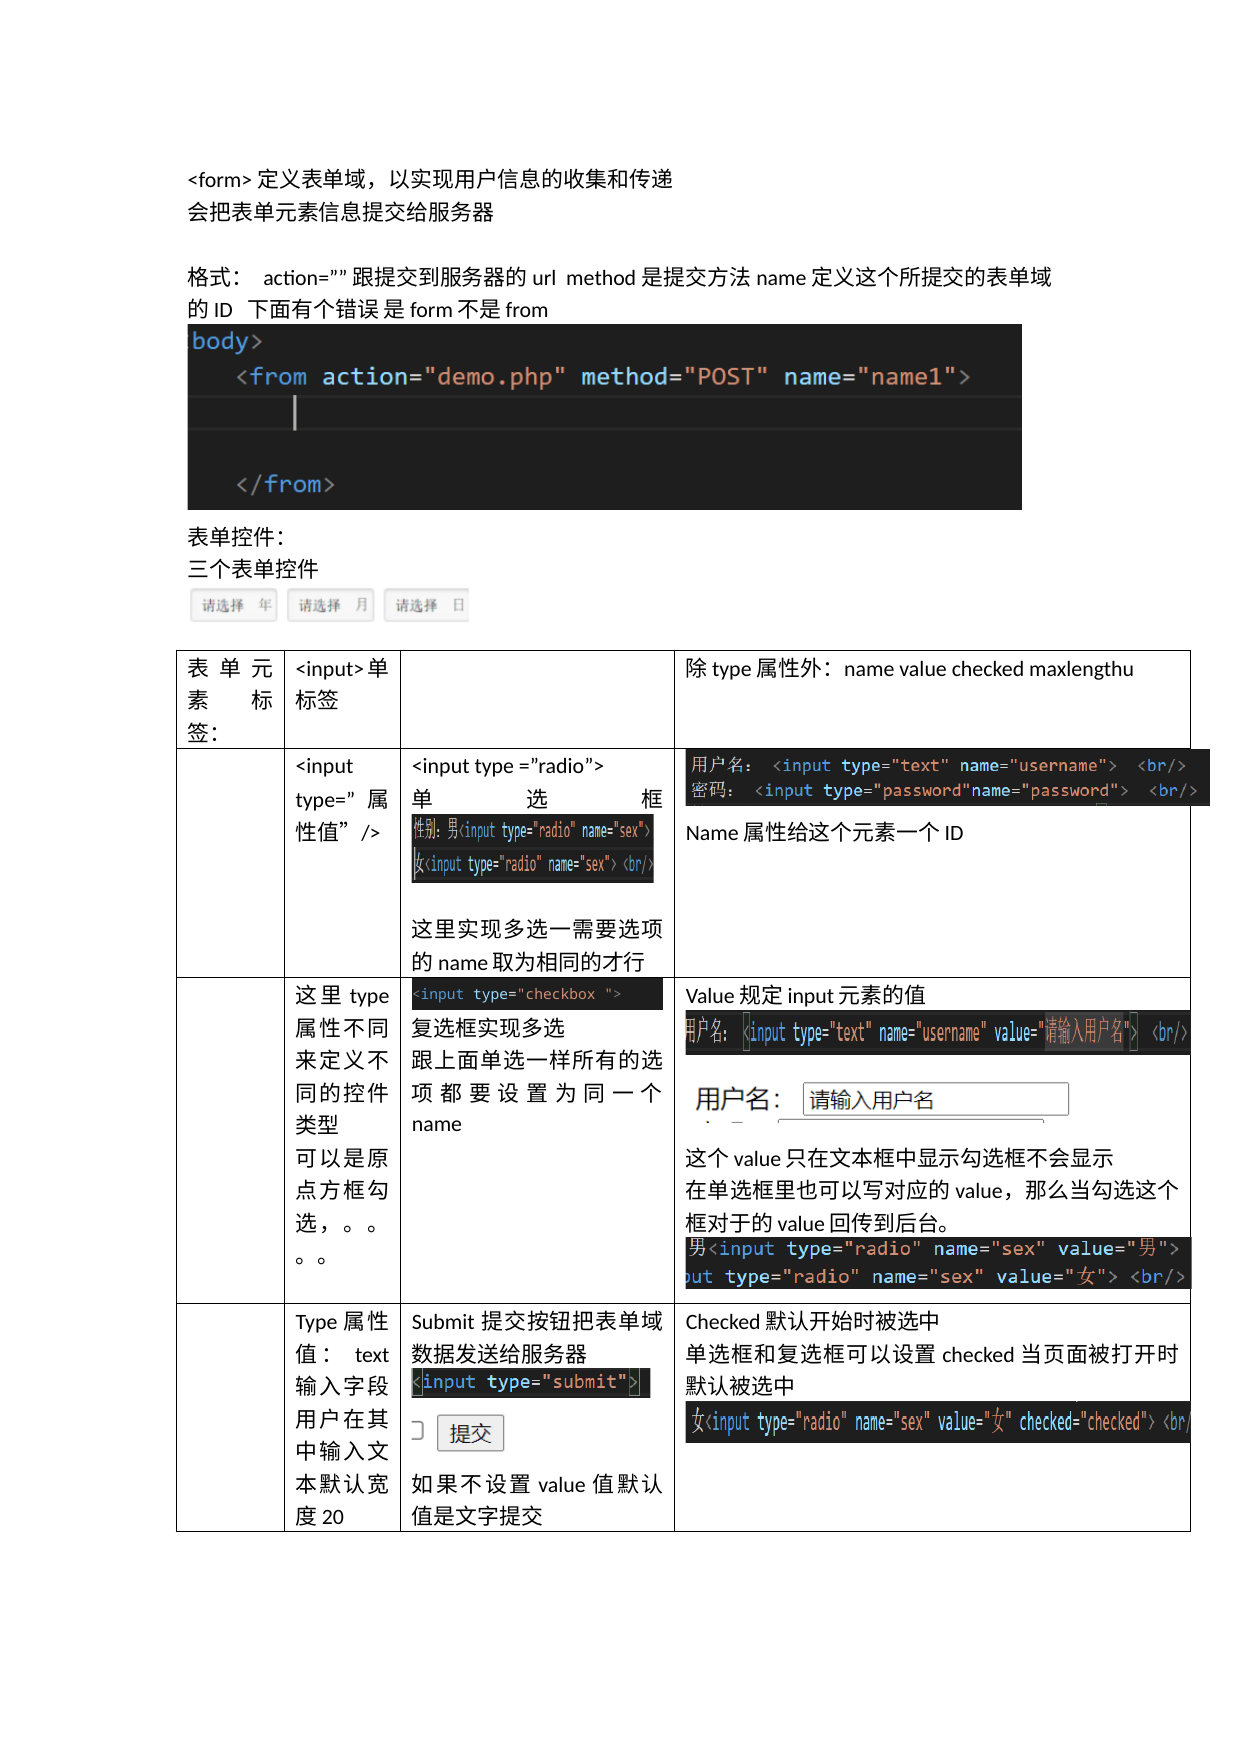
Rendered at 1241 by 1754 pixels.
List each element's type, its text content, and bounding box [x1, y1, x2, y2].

picture [411, 1368, 651, 1398]
picture [685, 749, 1210, 806]
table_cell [285, 1304, 400, 1531]
table_cell Value规定input元素的值 这个value只在文本框中显示勾选框不会显示 在单选框里也可以写对应的value，那么当勾选这个框对于的value回传到后台。 [675, 978, 1190, 1303]
list 表单控件： [187, 519, 1053, 552]
table_cell <input type=”属性值”/> [285, 749, 400, 977]
table_cell Name属性给这个元素一个ID [675, 749, 1190, 977]
list <form> 定义表单域，以实现用户信息的收集和传递 [187, 162, 1053, 194]
picture [411, 814, 654, 883]
picture [411, 1401, 565, 1464]
table_cell [177, 1304, 284, 1531]
table_cell <input type="checkbox "> 复选框实现多选 跟上面单选一样所有的选项都要设置为同一个name [401, 978, 674, 1303]
picture [685, 1075, 1089, 1123]
list 三个表单控件 [187, 552, 1053, 584]
table_cell [177, 749, 284, 977]
picture [685, 1237, 1192, 1289]
list 格式： action=”” 跟提交到服务器的url method 是提交方法 name 定义这个所提交的表单域的ID 下面有个错误 是form不是from [187, 259, 1053, 324]
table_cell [675, 1304, 1190, 1531]
list 会把表单元素信息提交给服务器 [187, 194, 1053, 227]
table_cell 这里type属性不同来定义不同的控件类型 可以是原点方框勾选，。。。。 [285, 978, 400, 1303]
picture [187, 324, 1022, 510]
table_header 表单元素标签： [177, 651, 284, 748]
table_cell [401, 1304, 674, 1531]
table_header 除type 属性外：name value checked maxlengthu [675, 651, 1190, 748]
table_header <input>单标签 [285, 651, 400, 748]
picture [685, 1401, 1191, 1443]
picture [685, 1010, 1191, 1055]
table_header [401, 651, 674, 748]
table_cell <input type =”radio”> 单选框 这里实现多选一需要选项的name取为相同的才行 [401, 749, 674, 977]
table_cell [177, 978, 284, 1303]
picture [187, 584, 469, 626]
